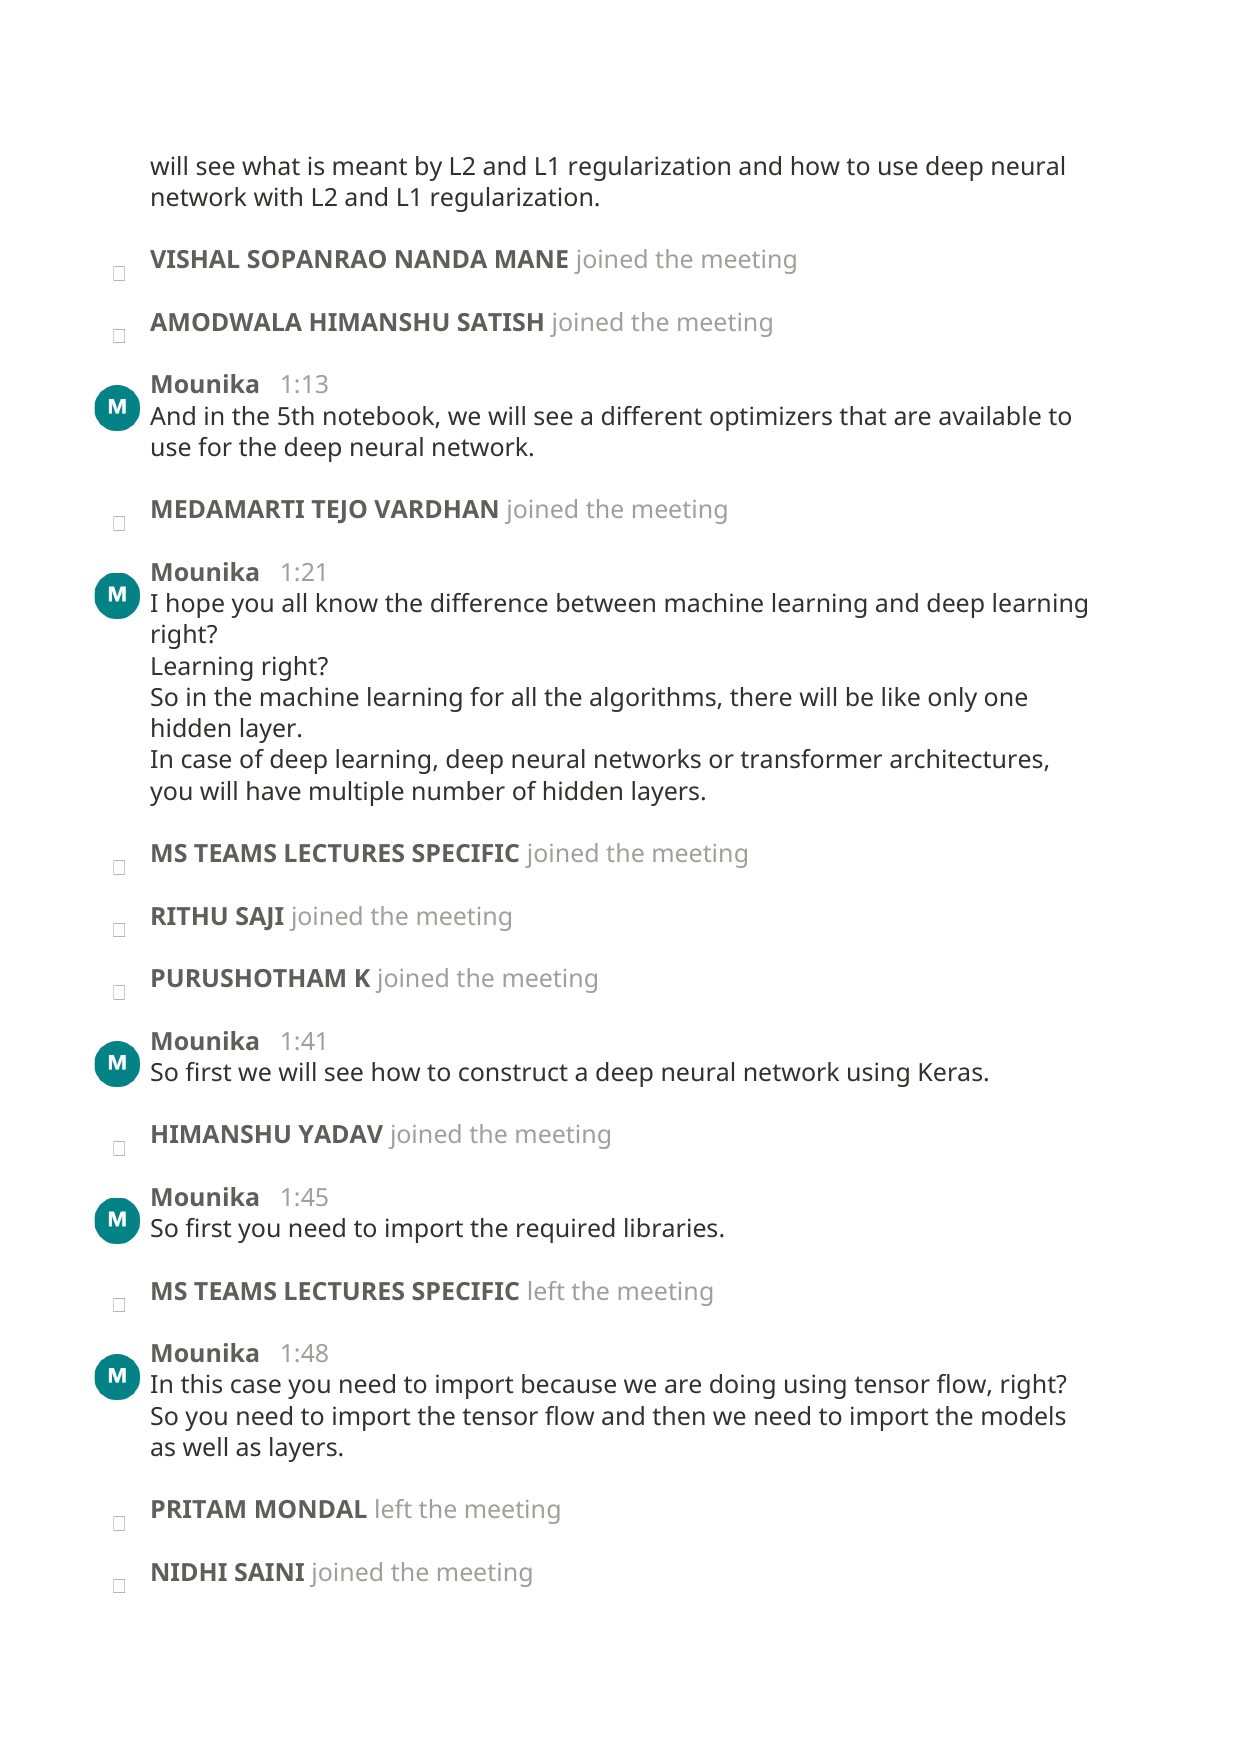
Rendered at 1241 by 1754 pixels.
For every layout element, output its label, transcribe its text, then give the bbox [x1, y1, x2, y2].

picture [102, 976, 137, 1011]
picture [102, 1507, 137, 1542]
text Mounika 1:21 I hope you all know the difference between machine learning and deep learning right? Learning right? So in the machine learning for all the algorithms, there will be like only one hidden layer. In case of deep learning, deep neural networks or transformer architectures, you will have multiple number of hidden layers. [150, 525, 1090, 806]
text NIDHI SAINI joined the meeting [150, 1525, 1090, 1587]
text HIMANSHU YADAV joined the meeting [150, 1087, 1090, 1150]
text Mounika 1:13 And in the 5th notebook, we will see a different optimizers that are available to use for the deep neural network. [150, 337, 1090, 462]
picture [102, 1570, 137, 1605]
text Mounika 1:48 In this case you need to import because we are doing using tensor flow, right? So you need to import the tensor flow and then we need to import the models as well as layers. [150, 1306, 1090, 1462]
text MS TEAMS LECTURES SPECIFIC left the meeting [150, 1244, 1090, 1306]
text Mounika 1:45 So first you need to import the required libraries. [150, 1150, 1090, 1244]
picture [94, 1041, 140, 1087]
picture [102, 1288, 137, 1324]
text AMODWALA HIMANSHU SATISH joined the meeting [150, 275, 1090, 337]
text MS TEAMS LECTURES SPECIFIC joined the meeting [150, 806, 1090, 869]
text PURUSHOTHAM K joined the meeting [150, 931, 1090, 994]
picture [94, 573, 140, 619]
text Mounika 1:41 So first we will see how to construct a deep neural network using Keras. [150, 994, 1090, 1087]
text PRITAM MONDAL left the meeting [150, 1462, 1090, 1525]
picture [102, 1132, 137, 1167]
picture [102, 257, 137, 292]
picture [94, 1198, 140, 1244]
picture [94, 1354, 140, 1400]
text RITHU SAJI joined the meeting [150, 869, 1090, 931]
picture [102, 320, 137, 355]
picture [102, 507, 137, 542]
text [150, 150, 1090, 212]
picture [94, 385, 140, 431]
picture [102, 913, 137, 949]
picture [102, 851, 137, 886]
text MEDAMARTI TEJO VARDHAN joined the meeting [150, 462, 1090, 525]
text VISHAL SOPANRAO NANDA MANE joined the meeting [150, 212, 1090, 275]
